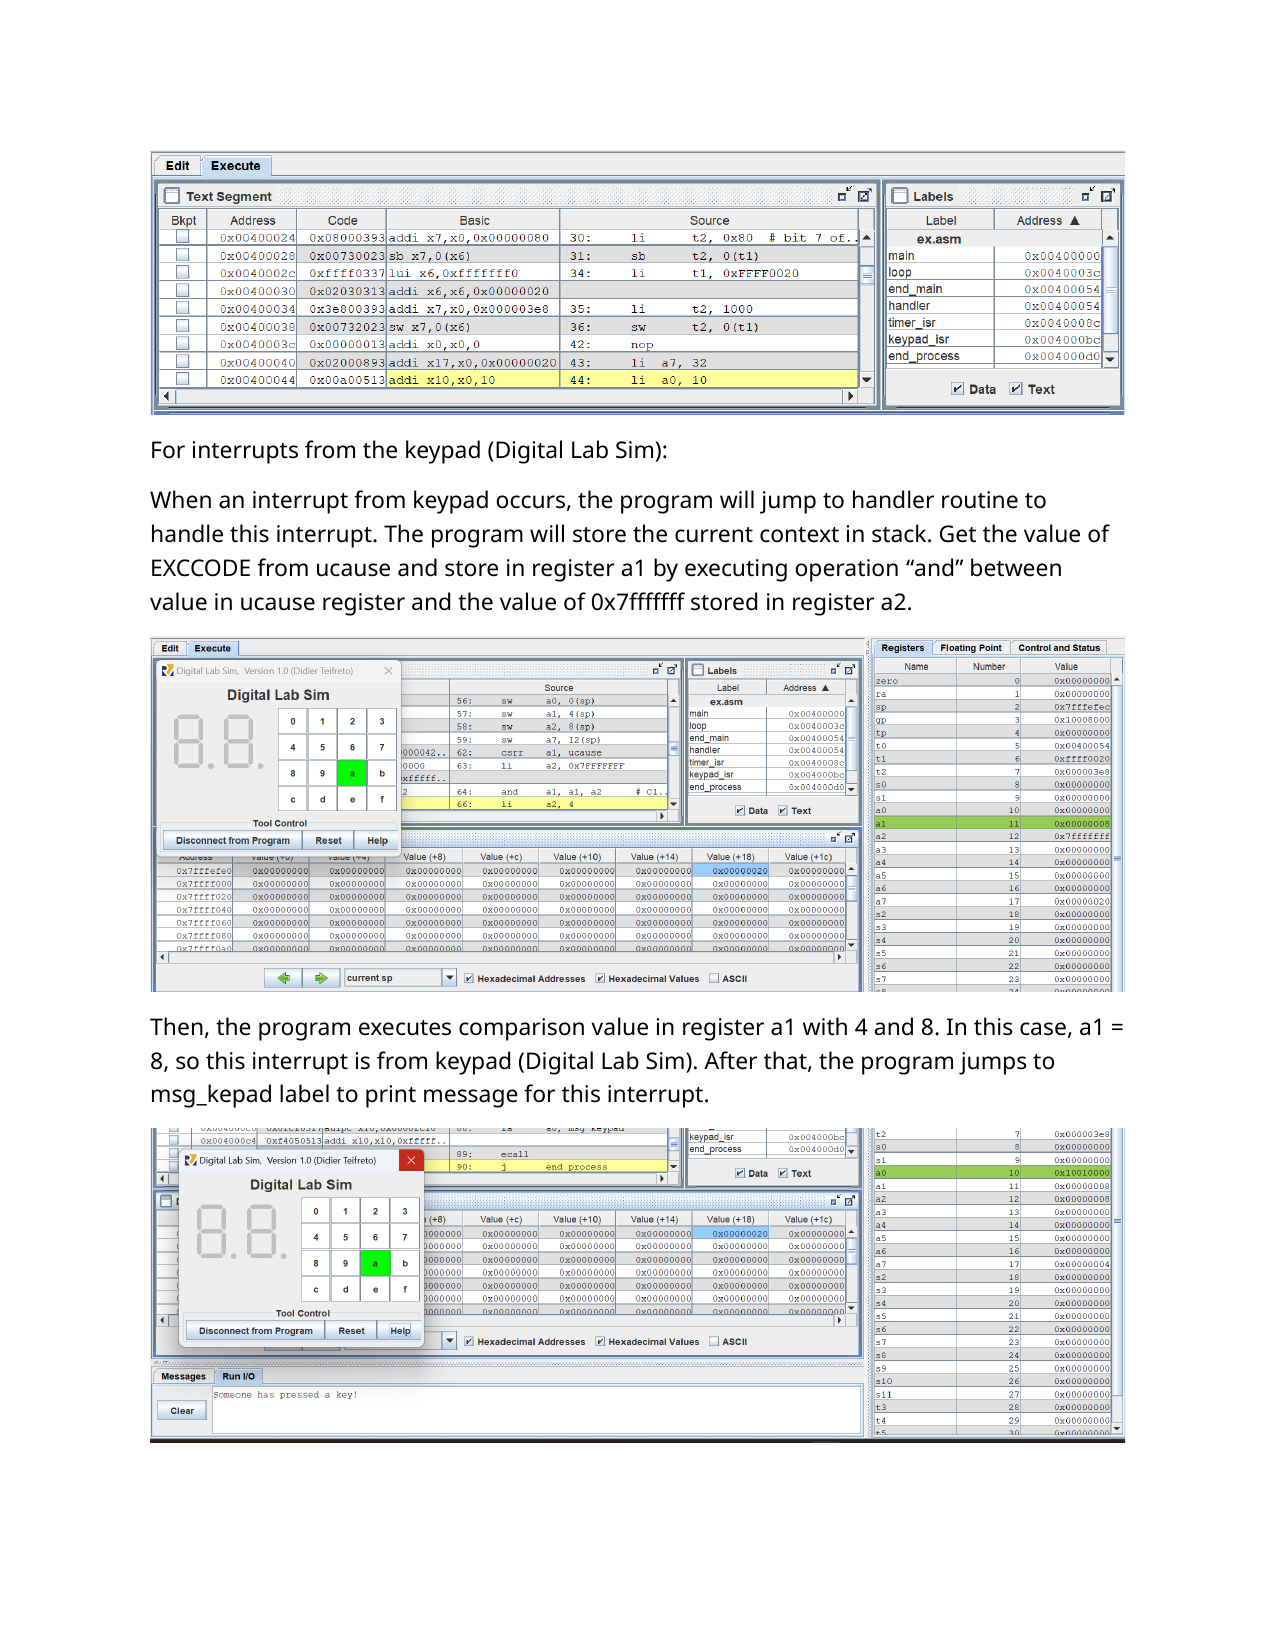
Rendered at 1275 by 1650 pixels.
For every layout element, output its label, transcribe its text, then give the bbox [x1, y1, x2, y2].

text Then, the program executes comparison value in register a1 with 4 and 8. In this case, a1 = 8, so this interrupt is from keypad (Digital Lab Sim). After that, the program jumps to msg_kepad label to print message for this interrupt. [150, 1011, 1125, 1110]
picture [150, 636, 1125, 992]
text For interrupts from the keypad (Digital Lab Sim): [150, 434, 1125, 465]
picture [150, 1128, 1125, 1443]
text When an interrupt from keypad occurs, the program will jump to handler routine to handle this interrupt. The program will store the current context in stack. Get the value of EXCCODE from ucause and store in register a1 by executing operation “and” between value in ucause register and the value of 0x7fffffff stored in register a2. [150, 484, 1125, 617]
picture [150, 150, 1125, 415]
